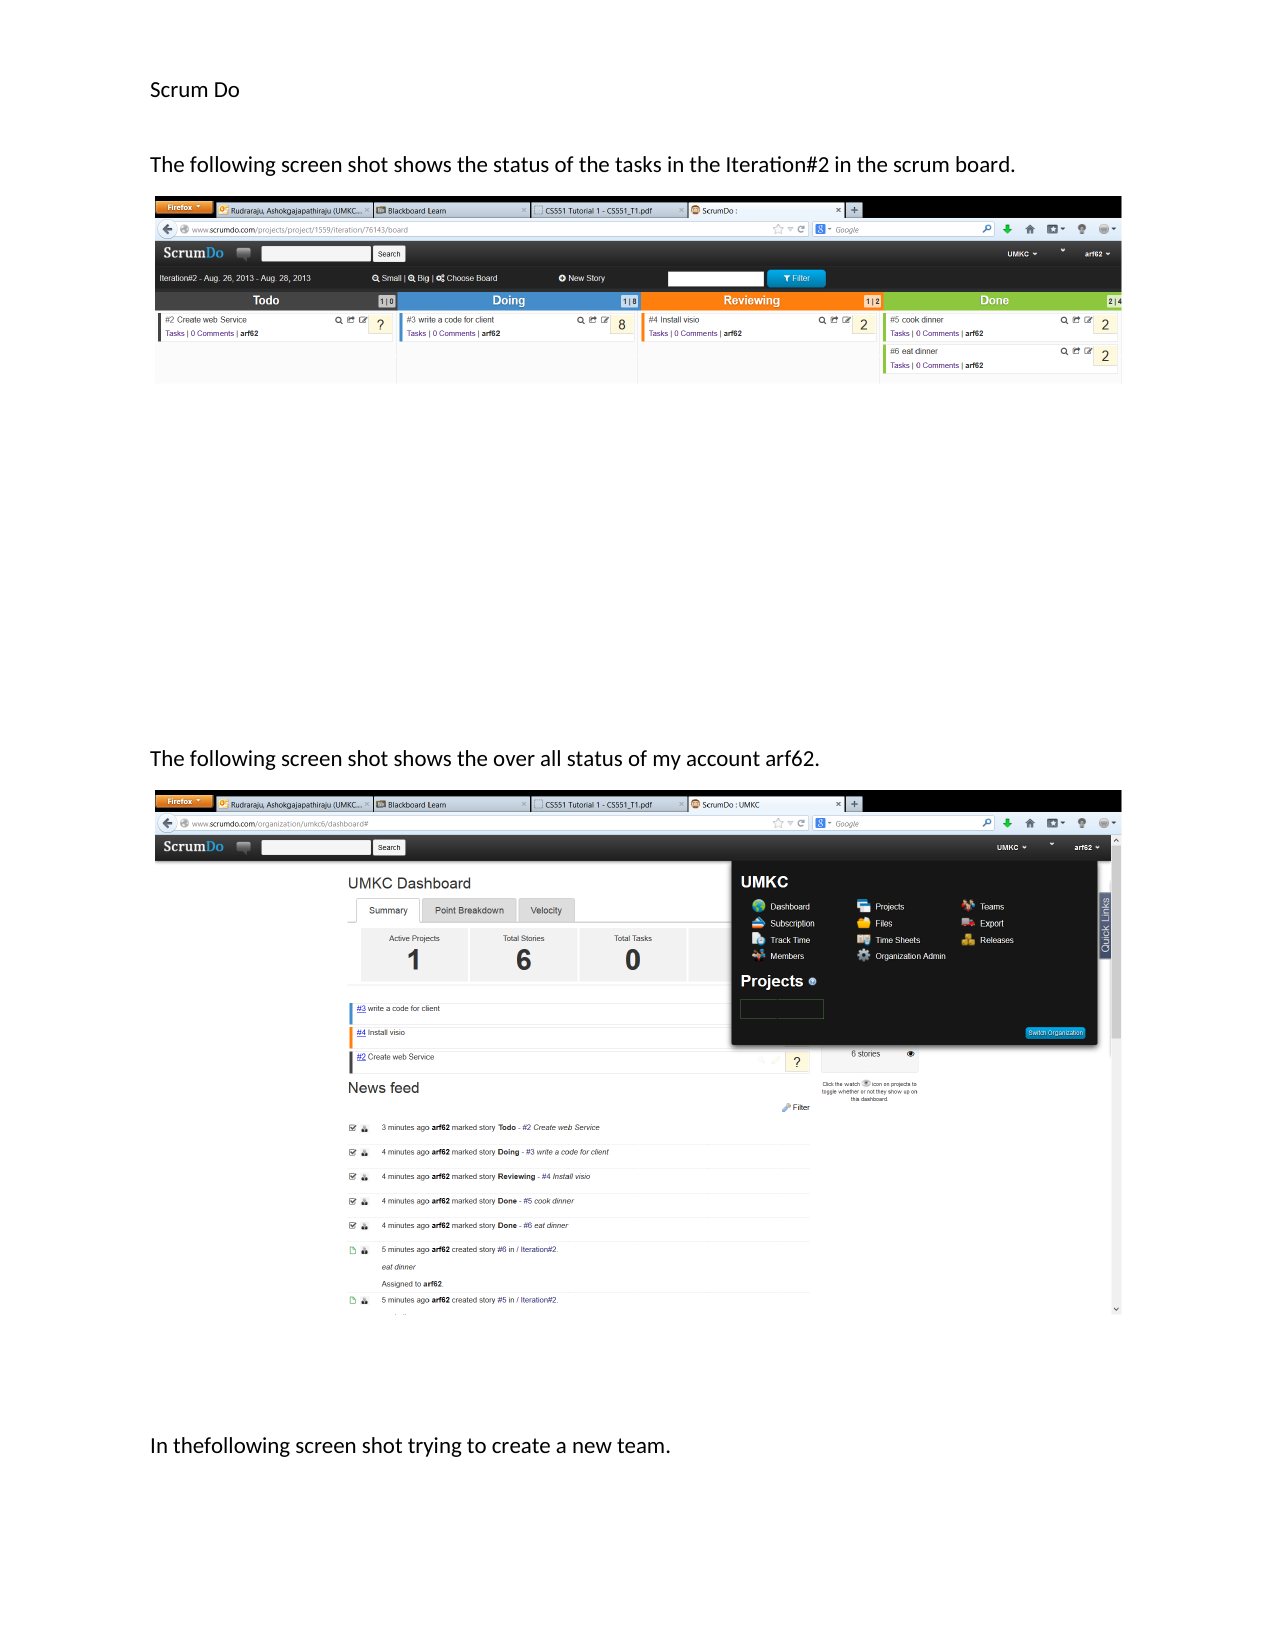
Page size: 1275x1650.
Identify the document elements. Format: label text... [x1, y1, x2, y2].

text The following screen shot shows the over all status of my account arf62. [150, 744, 1125, 772]
text The following screen shot shows the status of the tasks in the Iteration#2 in the scrum board. [150, 150, 1125, 178]
text In thefollowing screen shot trying to create a new team. [150, 1432, 1125, 1460]
